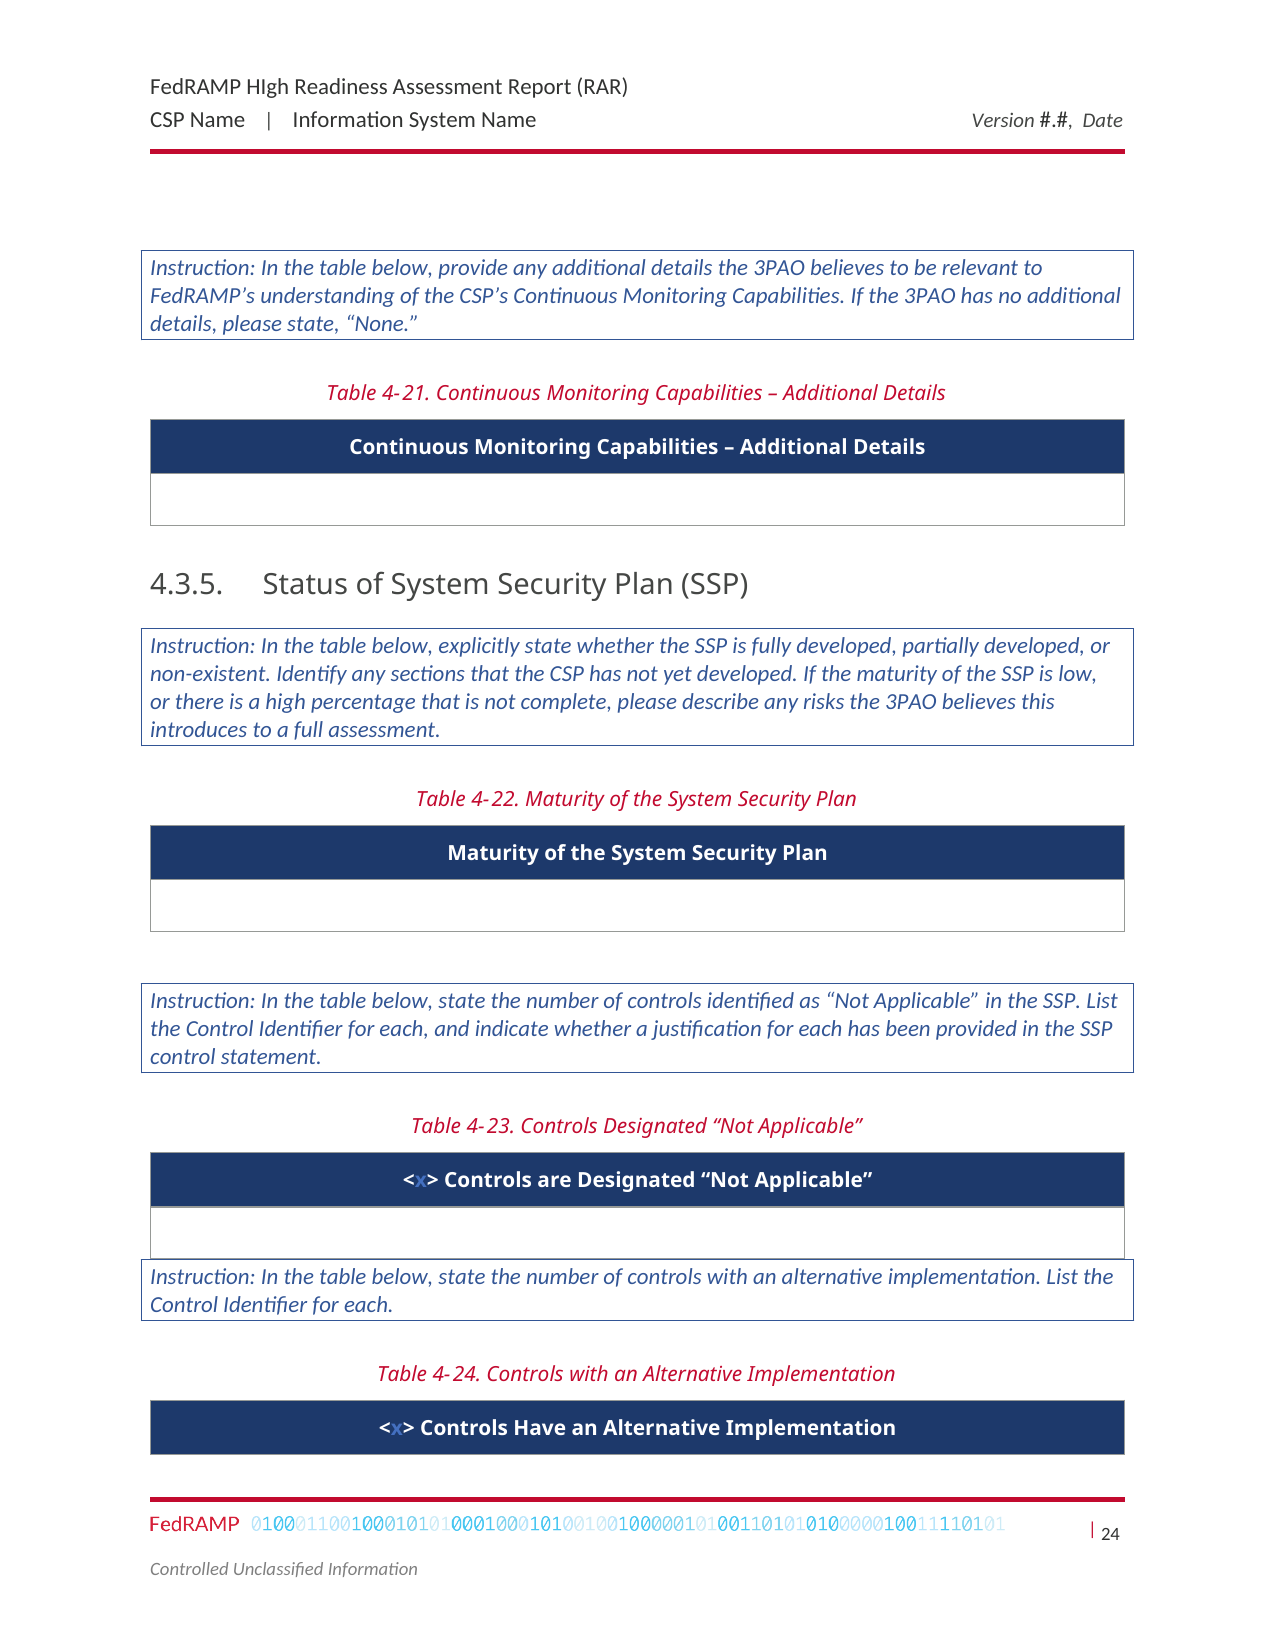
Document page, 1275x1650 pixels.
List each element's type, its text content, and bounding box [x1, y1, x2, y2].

table_cell [151, 880, 1124, 931]
picture [150, 1514, 1005, 1540]
text Instruction: In the table below, state the number of controls identified as “Not Applicable” in the SSP. List the Control Identifier for each, and indicate whether a justification for each has been provided in the SSP control statement. [142, 984, 1133, 1072]
table_cell [151, 474, 1124, 525]
text Instruction: In the table below, state the number of controls with an alternative implementation. List the Control Identifier for each. [142, 1260, 1133, 1320]
table_header <x> Controls Have an Alternative Implementation [151, 1401, 1124, 1454]
table_cell [151, 1208, 1124, 1258]
table_header Maturity of the System Security Plan [151, 826, 1124, 879]
table_header Continuous Monitoring Capabilities – Additional Details [151, 420, 1124, 473]
subtitle Status of System Security Plan (SSP) [150, 563, 1125, 603]
text Instruction: In the table below, explicitly state whether the SSP is fully developed, partially developed, or non-existent. Identify any sections that the CSP has not yet developed. If the maturity of the SSP is low, or there is a high percentage that is not complete, please describe any risks the 3PAO believes this introduces to a full assessment. [142, 629, 1133, 745]
table_header <x> Controls are Designated “Not Applicable” [151, 1153, 1124, 1206]
